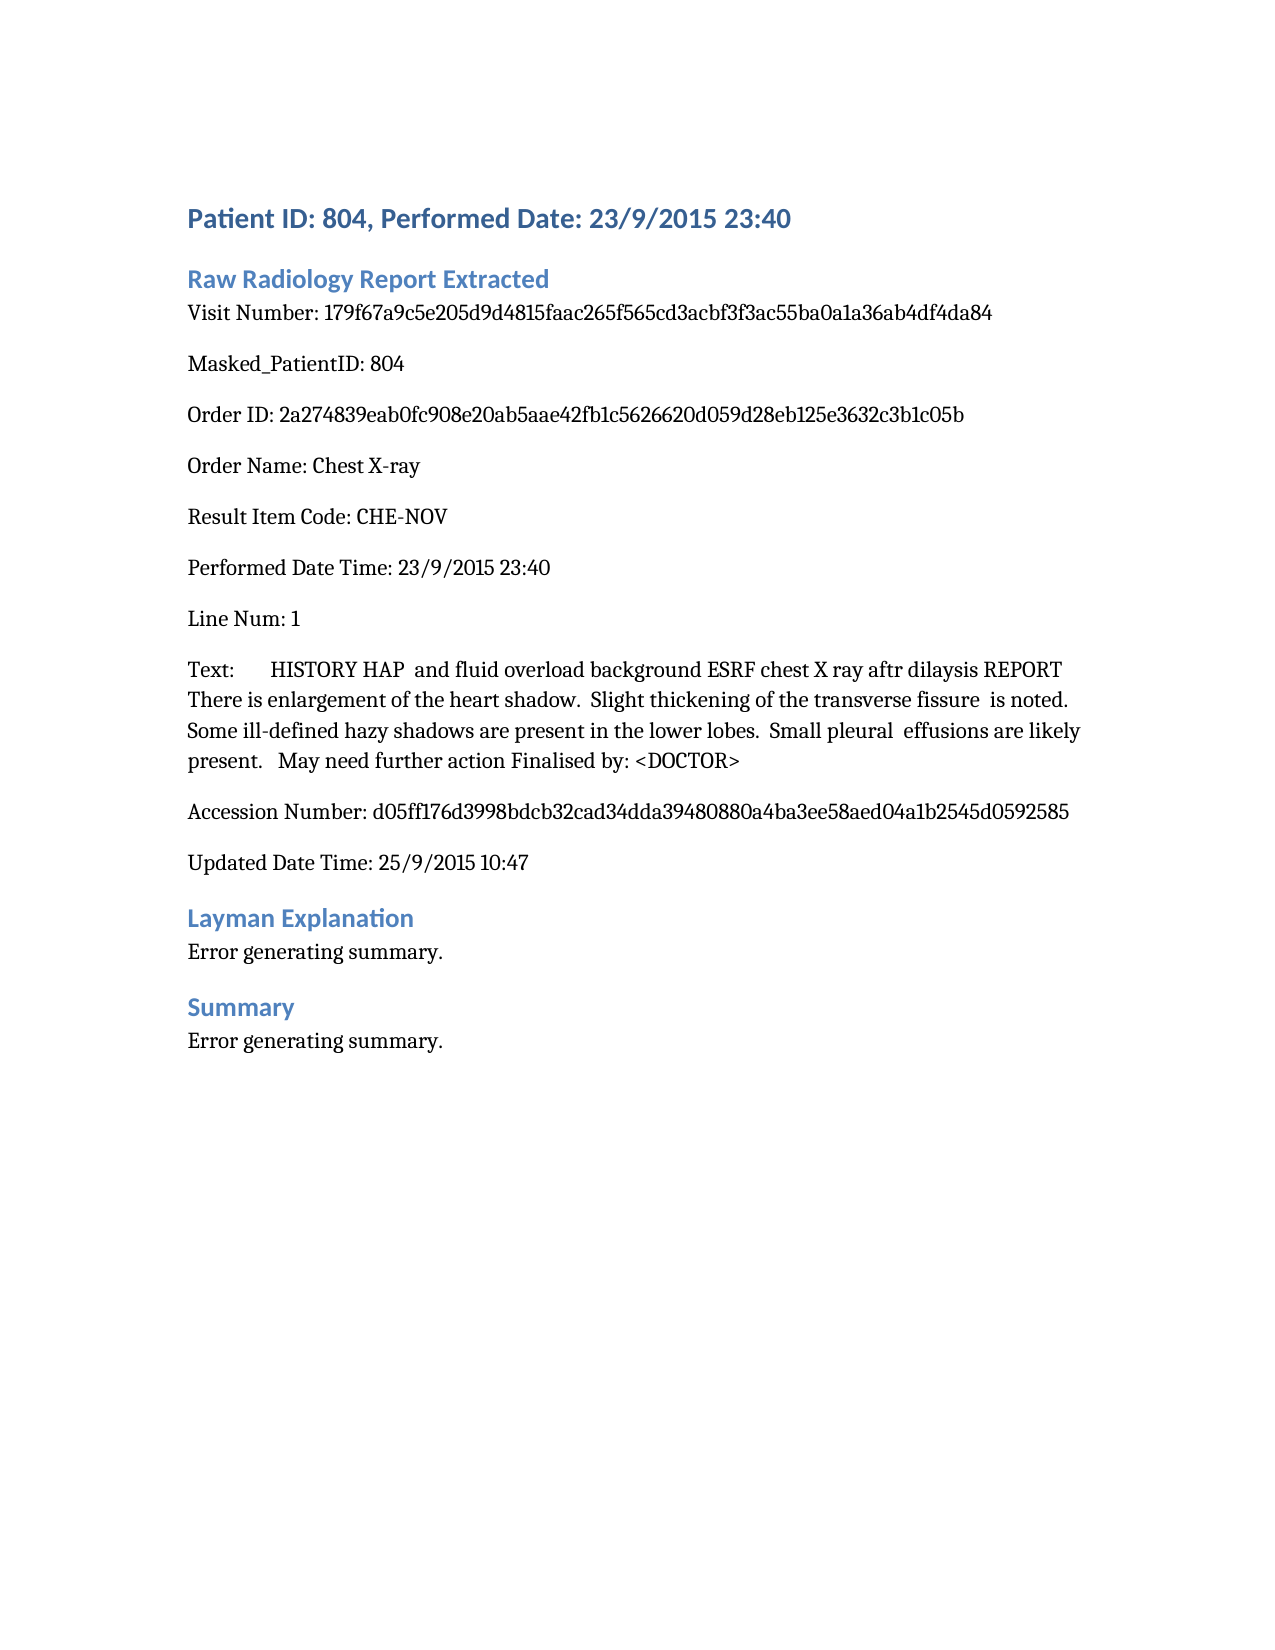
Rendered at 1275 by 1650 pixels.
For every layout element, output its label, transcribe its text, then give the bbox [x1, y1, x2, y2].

subtitle Summary [187, 990, 1087, 1023]
text Error generating summary. [187, 939, 1087, 965]
subtitle Layman Explanation [187, 901, 1087, 934]
text Line Num: 1 [187, 606, 1087, 632]
subtitle Patient ID: 804, Performed Date: 23/9/2015 23:40 [187, 200, 1087, 236]
text Text: HISTORY HAP and fluid overload background ESRF chest X ray aftr dilaysis REPORT There is enlargement of the heart shadow. Slight thickening of the transverse fissure is noted. Some ill-defined hazy shadows are present in the lower lobes. Small pleural effusions are likely present. May need further action Finalised by: <DOCTOR> [187, 657, 1087, 774]
text Result Item Code: CHE-NOV [187, 504, 1087, 530]
text Performed Date Time: 23/9/2015 23:40 [187, 555, 1087, 581]
text Masked_PatientID: 804 [187, 351, 1087, 377]
text Order Name: Chest X-ray [187, 453, 1087, 479]
text Updated Date Time: 25/9/2015 10:47 [187, 850, 1087, 876]
text Visit Number: 179f67a9c5e205d9d4815faac265f565cd3acbf3f3ac55ba0a1a36ab4df4da84 [187, 300, 1087, 326]
text Order ID: 2a274839eab0fc908e20ab5aae42fb1c5626620d059d28eb125e3632c3b1c05b [187, 402, 1087, 428]
subtitle Raw Radiology Report Extracted [187, 262, 1087, 295]
text Error generating summary. [187, 1028, 1087, 1054]
text Accession Number: d05ff176d3998bdcb32cad34dda39480880a4ba3ee58aed04a1b2545d0592585 [187, 799, 1087, 825]
